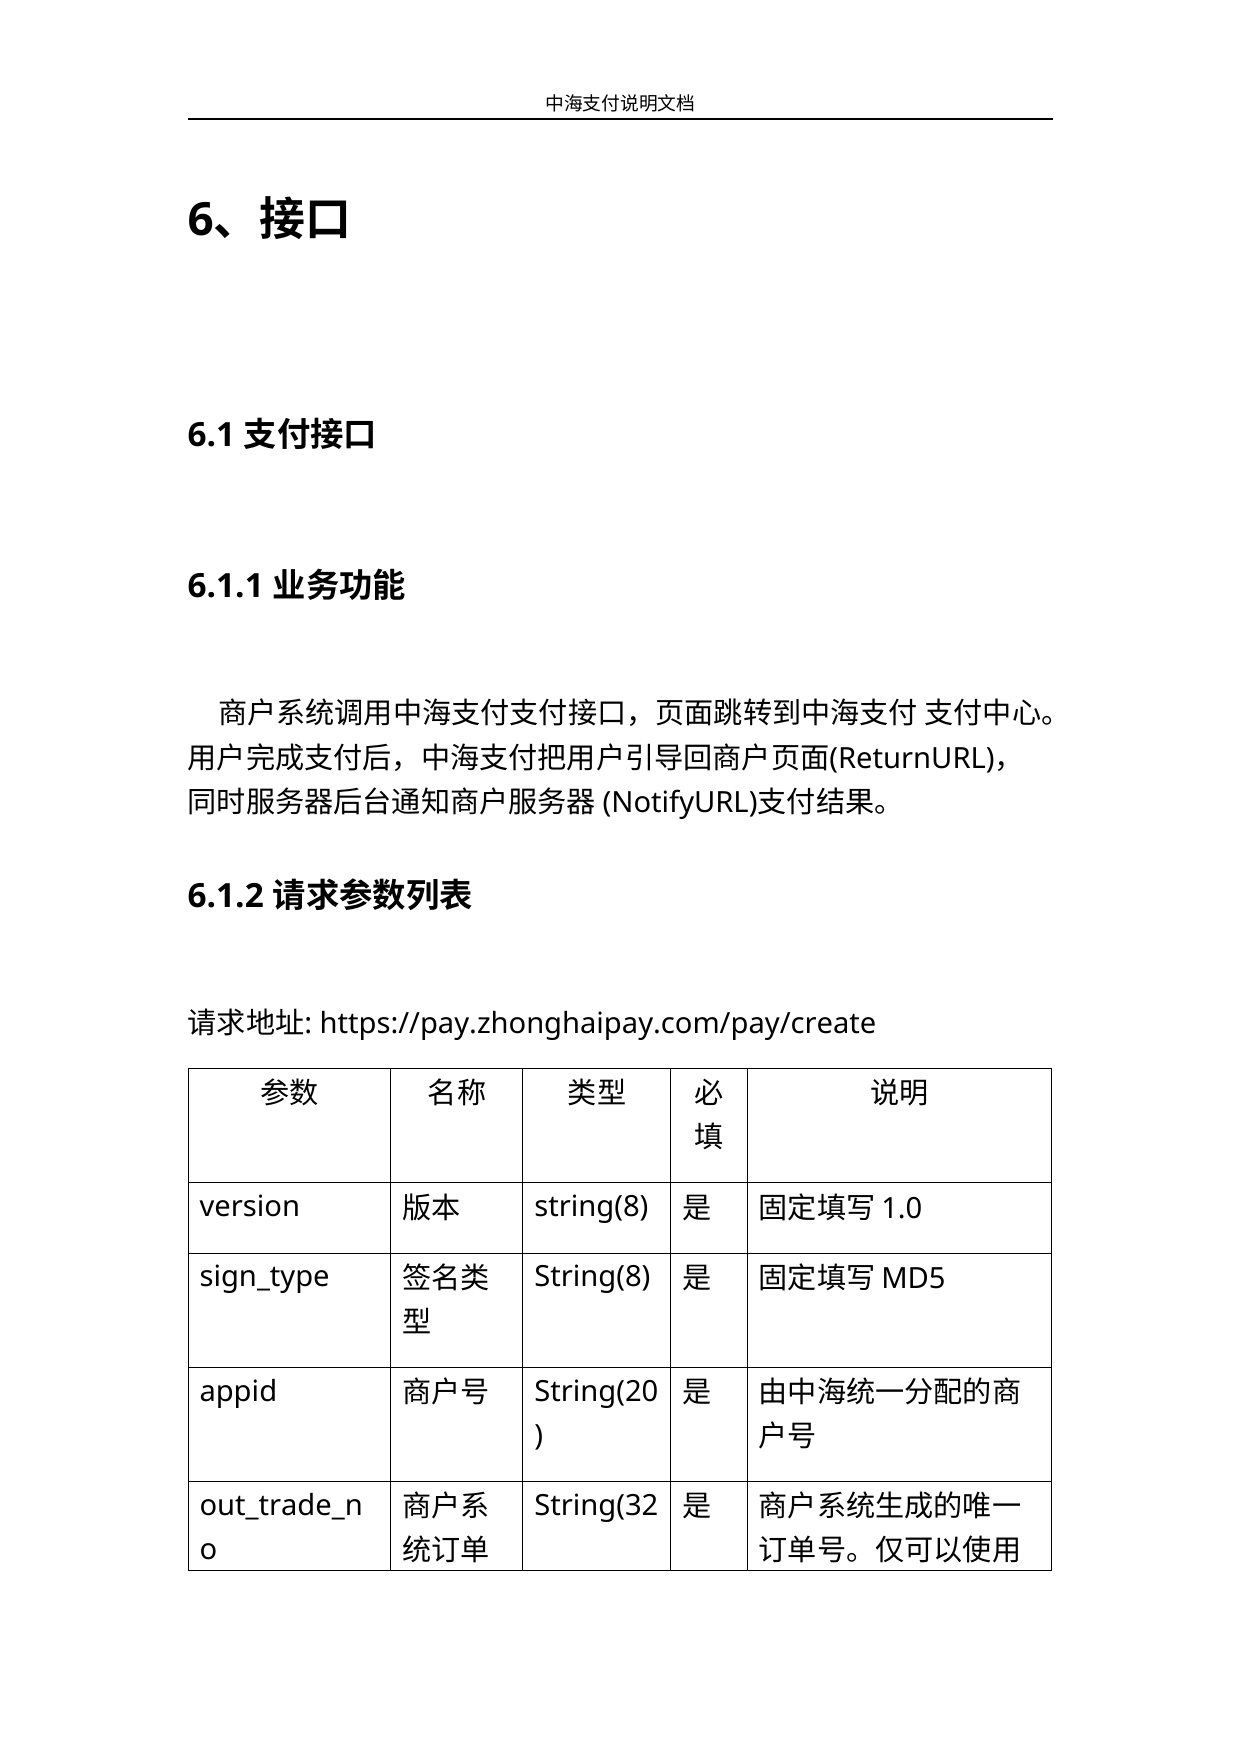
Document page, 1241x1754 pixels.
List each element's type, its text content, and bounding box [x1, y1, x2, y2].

table_cell 是 [671, 1254, 747, 1367]
table_cell 由中海统一分配的商户号 [748, 1368, 1051, 1481]
subtitle 6.1.1 业务功能 [187, 539, 1053, 627]
table_cell out_trade_no [189, 1482, 390, 1570]
table_cell version [189, 1183, 390, 1252]
table_header 名称 [391, 1069, 522, 1182]
table_cell sign_type [189, 1254, 390, 1367]
table_cell 是 [671, 1368, 747, 1481]
table_cell String(20) [523, 1368, 670, 1481]
table_cell 版本 [391, 1183, 522, 1252]
subtitle 6.1.2 请求参数列表 [187, 848, 1053, 937]
table_cell 固定填写MD5 [748, 1254, 1051, 1367]
text 请求地址: https://pay.zhonghaipay.com/pay/create [187, 999, 1053, 1043]
subtitle 6、接口 [187, 172, 1053, 260]
table_header 类型 [523, 1069, 670, 1182]
table_header 参数 [189, 1069, 390, 1182]
table_cell 商户系统订单号 [391, 1482, 522, 1570]
table_cell String(8) [523, 1254, 670, 1367]
table_cell appid [189, 1368, 390, 1481]
table_header 必填 [671, 1069, 747, 1182]
table_cell 商户号 [391, 1368, 522, 1481]
table_cell 是 [671, 1183, 747, 1252]
subtitle 6.1 支付接口 [187, 388, 1053, 476]
text 商户系统调用中海支付支付接口，页面跳转到中海支付 支付中心。用户完成支付后，中海支付把用户引导回商户页面(ReturnURL)，同时服务器后台通知商户服务器 (NotifyURL)支付结果。 [187, 689, 1053, 821]
table_cell 是 [671, 1482, 747, 1570]
table_cell 签名类型 [391, 1254, 522, 1367]
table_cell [748, 1482, 1051, 1570]
table_cell String(32) [523, 1482, 670, 1570]
table_cell 固定填写1.0 [748, 1183, 1051, 1252]
table_cell string(8) [523, 1183, 670, 1252]
table_header 说明 [748, 1069, 1051, 1182]
